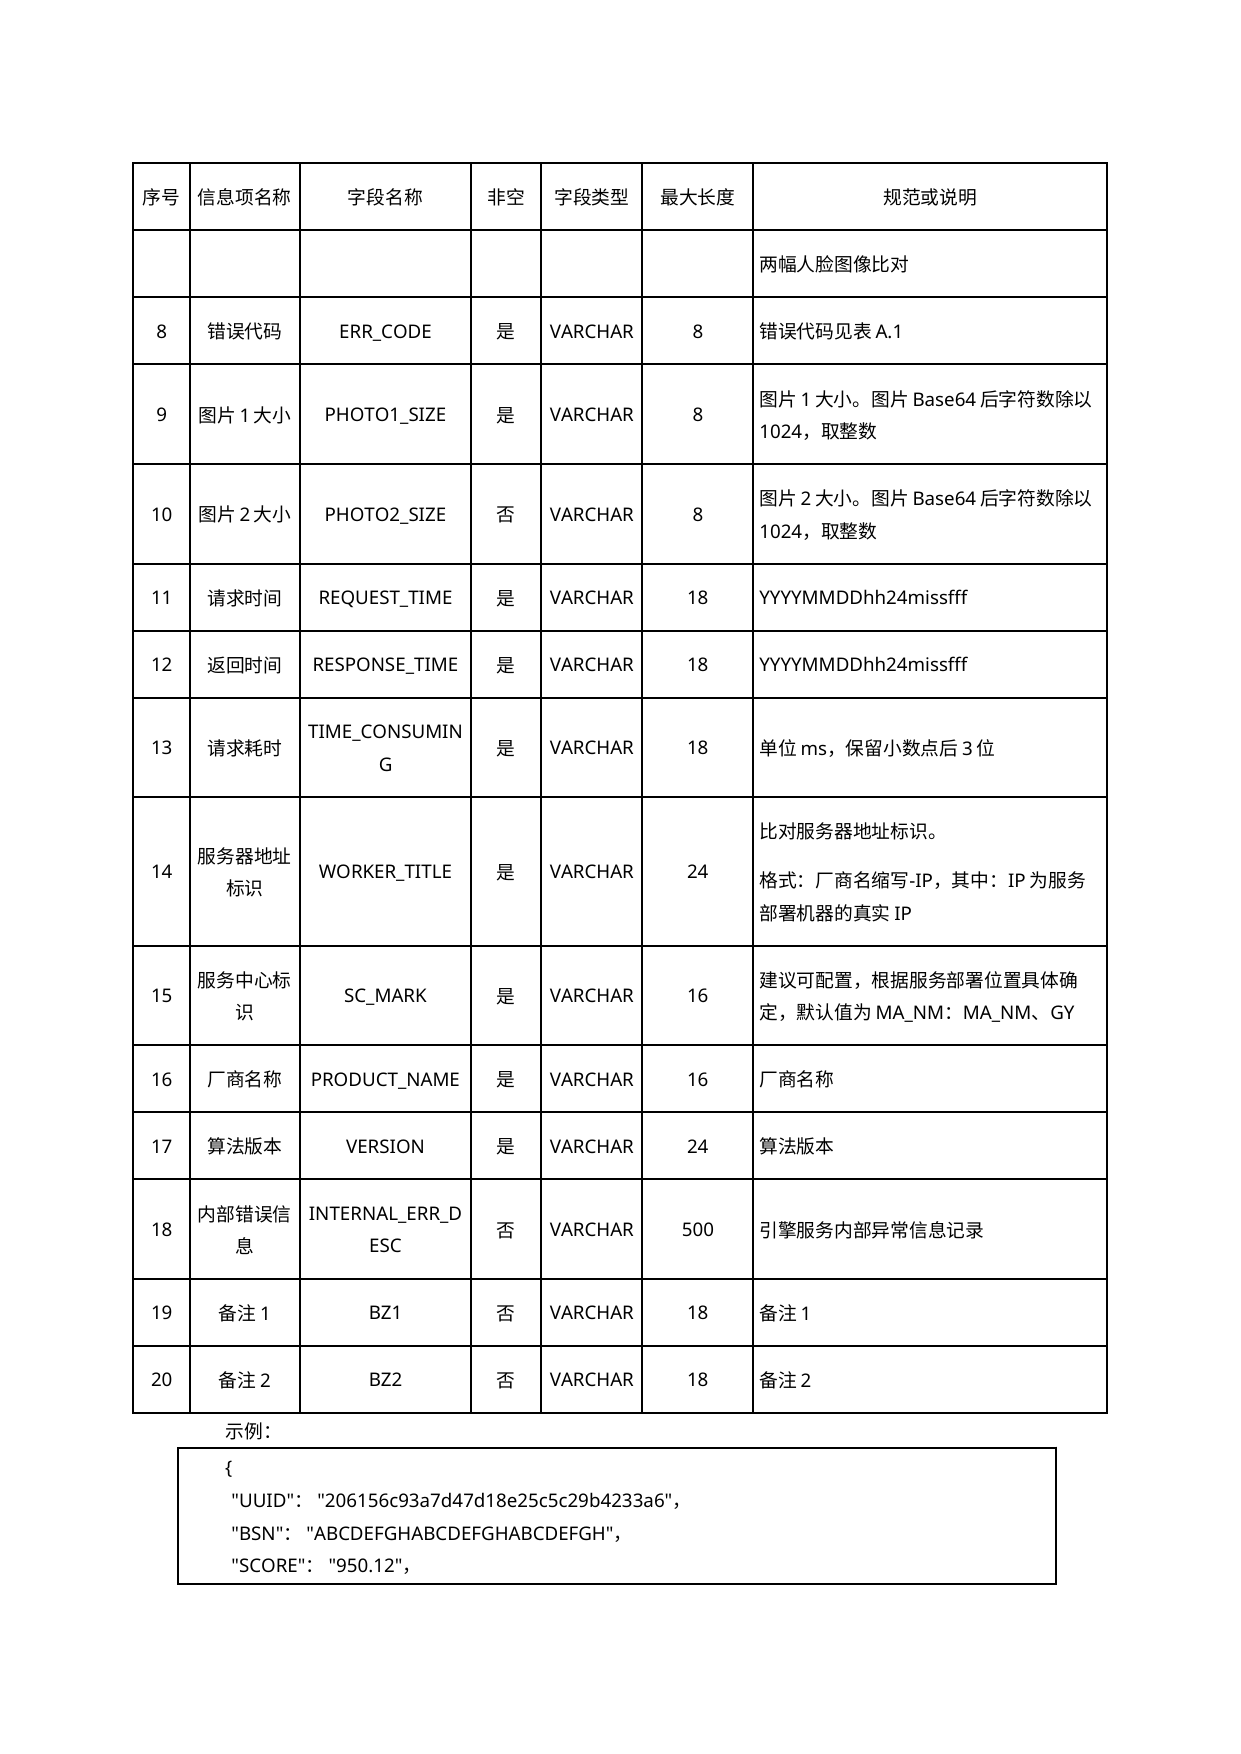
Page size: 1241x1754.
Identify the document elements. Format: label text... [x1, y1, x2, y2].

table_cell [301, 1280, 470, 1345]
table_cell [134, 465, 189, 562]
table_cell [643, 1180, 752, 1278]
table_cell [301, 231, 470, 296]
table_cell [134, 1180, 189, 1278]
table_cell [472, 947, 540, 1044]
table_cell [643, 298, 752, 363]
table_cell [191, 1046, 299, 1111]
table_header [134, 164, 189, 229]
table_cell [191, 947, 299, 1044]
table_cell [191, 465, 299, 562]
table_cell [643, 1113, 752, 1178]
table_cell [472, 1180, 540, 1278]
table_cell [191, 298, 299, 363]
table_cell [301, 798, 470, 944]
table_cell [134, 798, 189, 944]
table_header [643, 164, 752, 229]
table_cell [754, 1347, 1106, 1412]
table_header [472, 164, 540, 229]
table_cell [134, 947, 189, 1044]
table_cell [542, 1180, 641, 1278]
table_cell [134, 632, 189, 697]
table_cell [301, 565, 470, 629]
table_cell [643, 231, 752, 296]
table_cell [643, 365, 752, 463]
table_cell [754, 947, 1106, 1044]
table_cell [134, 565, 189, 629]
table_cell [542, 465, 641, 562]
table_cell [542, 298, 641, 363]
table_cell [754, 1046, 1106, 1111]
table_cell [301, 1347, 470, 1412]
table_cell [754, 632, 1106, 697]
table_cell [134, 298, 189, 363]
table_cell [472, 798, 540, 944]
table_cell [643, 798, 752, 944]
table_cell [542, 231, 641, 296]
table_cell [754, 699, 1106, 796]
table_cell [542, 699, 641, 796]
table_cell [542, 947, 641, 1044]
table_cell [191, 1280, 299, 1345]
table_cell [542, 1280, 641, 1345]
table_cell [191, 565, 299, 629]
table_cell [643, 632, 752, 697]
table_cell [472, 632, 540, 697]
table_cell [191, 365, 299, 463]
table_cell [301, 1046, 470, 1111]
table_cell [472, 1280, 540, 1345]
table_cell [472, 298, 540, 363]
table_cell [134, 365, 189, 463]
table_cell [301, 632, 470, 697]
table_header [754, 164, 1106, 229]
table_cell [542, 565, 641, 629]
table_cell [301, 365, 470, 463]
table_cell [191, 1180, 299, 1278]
text "BSN"： "ABCDEFGHABCDEFGHABCDEFGH"， [187, 1516, 1053, 1544]
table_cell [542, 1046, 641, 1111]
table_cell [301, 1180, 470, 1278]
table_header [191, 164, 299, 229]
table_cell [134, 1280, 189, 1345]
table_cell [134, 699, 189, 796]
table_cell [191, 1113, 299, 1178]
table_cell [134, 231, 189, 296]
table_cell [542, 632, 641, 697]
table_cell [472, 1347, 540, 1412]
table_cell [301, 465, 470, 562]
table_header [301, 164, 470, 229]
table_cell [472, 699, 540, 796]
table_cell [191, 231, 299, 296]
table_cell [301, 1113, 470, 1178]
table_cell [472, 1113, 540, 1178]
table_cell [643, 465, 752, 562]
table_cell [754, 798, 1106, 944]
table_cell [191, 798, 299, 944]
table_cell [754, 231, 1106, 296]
text "UUID"： "206156c93a7d47d18e25c5c29b4233a6"， [187, 1483, 1053, 1516]
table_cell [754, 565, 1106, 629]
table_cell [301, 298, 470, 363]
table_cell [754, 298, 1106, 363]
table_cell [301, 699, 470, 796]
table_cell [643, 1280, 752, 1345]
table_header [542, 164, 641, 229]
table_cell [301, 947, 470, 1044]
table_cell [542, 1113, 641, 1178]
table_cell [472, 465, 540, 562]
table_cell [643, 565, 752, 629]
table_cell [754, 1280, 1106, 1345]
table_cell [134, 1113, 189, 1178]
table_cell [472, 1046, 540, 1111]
text "SCORE"： "950.12"， [179, 1544, 1055, 1583]
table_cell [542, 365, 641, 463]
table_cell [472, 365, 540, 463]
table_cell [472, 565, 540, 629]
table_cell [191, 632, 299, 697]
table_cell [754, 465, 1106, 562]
text { [179, 1449, 1055, 1483]
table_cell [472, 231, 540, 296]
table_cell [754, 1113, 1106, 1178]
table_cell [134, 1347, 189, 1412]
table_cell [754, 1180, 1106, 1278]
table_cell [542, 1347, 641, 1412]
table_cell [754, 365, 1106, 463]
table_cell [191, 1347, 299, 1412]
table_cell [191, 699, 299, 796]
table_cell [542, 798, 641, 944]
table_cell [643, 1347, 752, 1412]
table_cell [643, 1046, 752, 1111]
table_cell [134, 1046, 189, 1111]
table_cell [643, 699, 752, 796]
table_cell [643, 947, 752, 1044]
